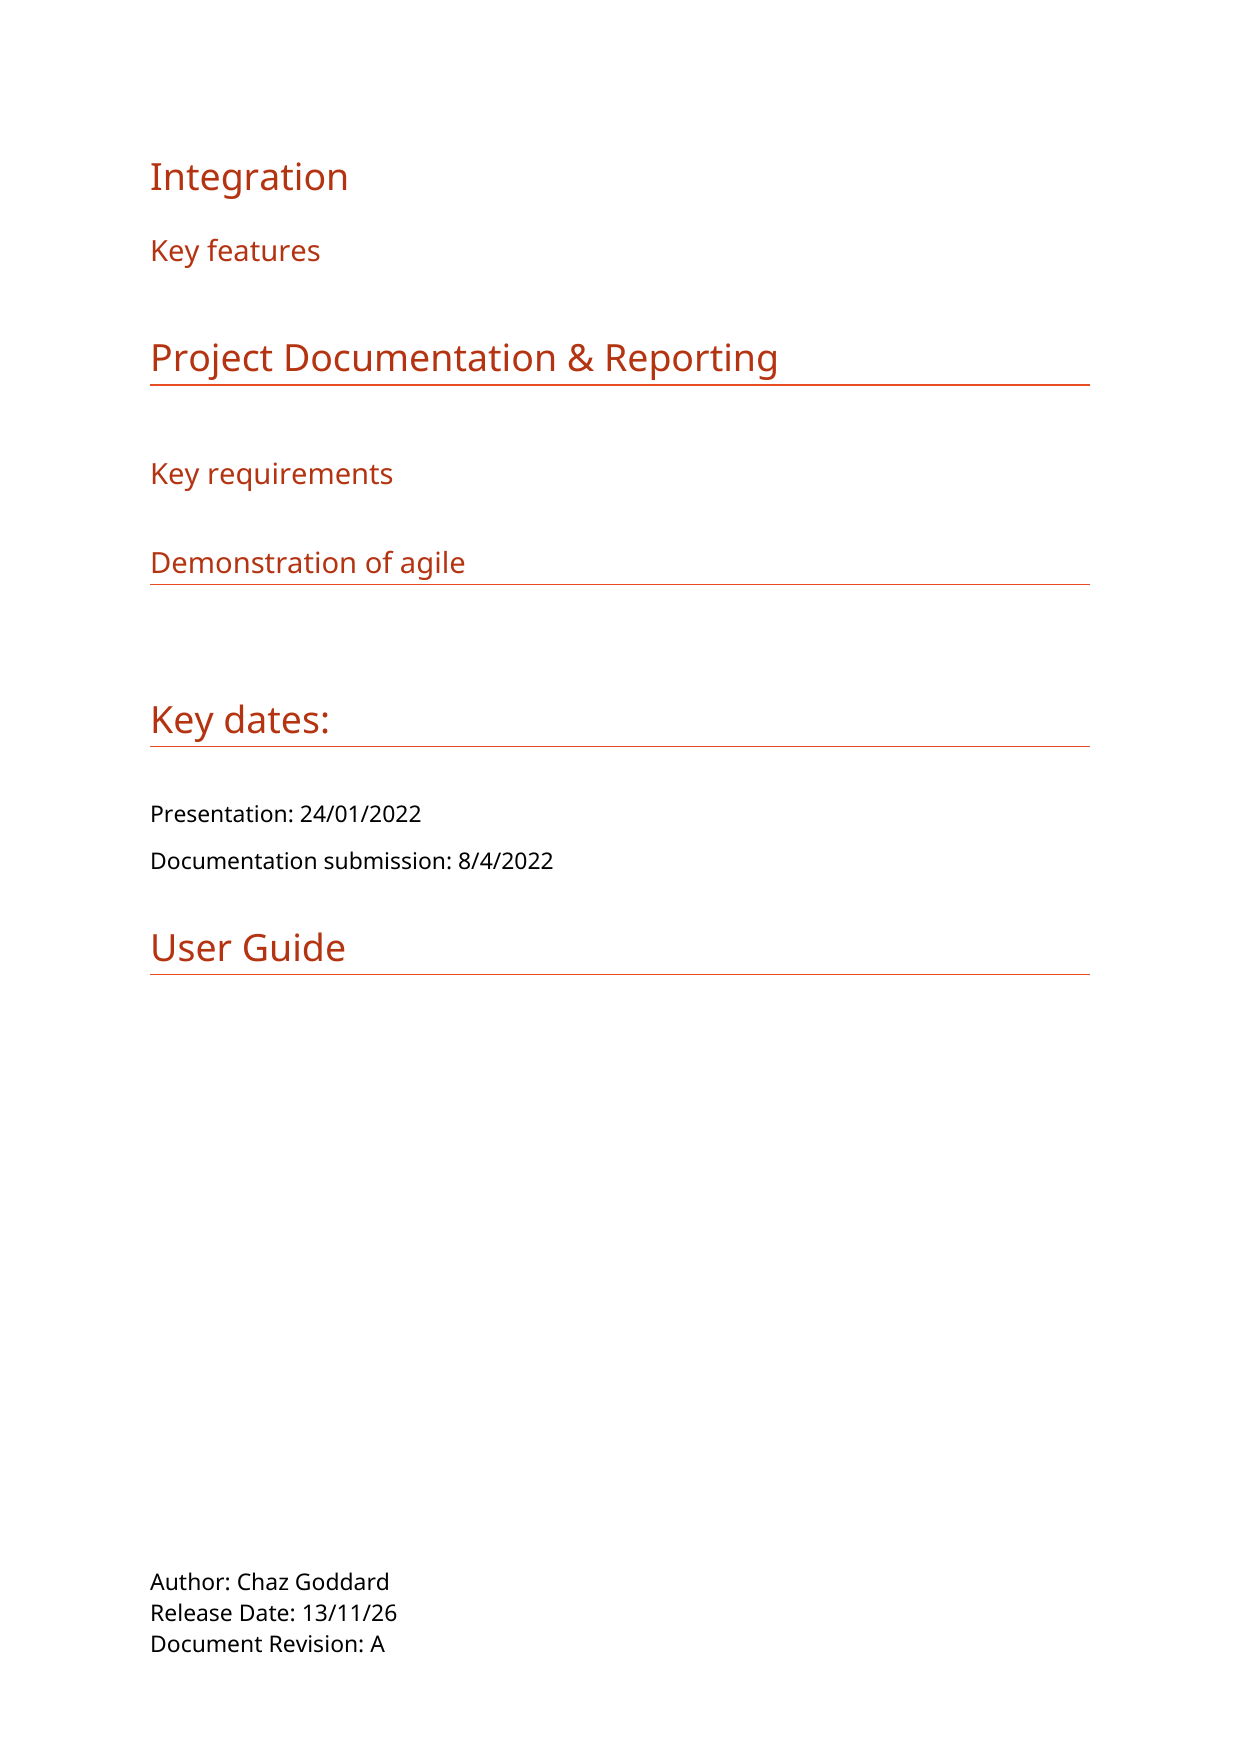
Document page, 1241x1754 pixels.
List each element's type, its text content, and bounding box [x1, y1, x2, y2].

subtitle Key features [150, 230, 1090, 270]
subtitle Demonstration of agile [150, 542, 1090, 584]
text Presentation: 24/01/2022 [150, 798, 1090, 829]
subtitle User Guide [150, 921, 1090, 974]
subtitle Integration [150, 150, 1090, 201]
text Documentation submission: 8/4/2022 [150, 845, 1090, 876]
subtitle Project Documentation & Reporting [150, 331, 1090, 384]
subtitle Key dates: [150, 693, 1090, 746]
subtitle Key requirements [150, 453, 1090, 493]
